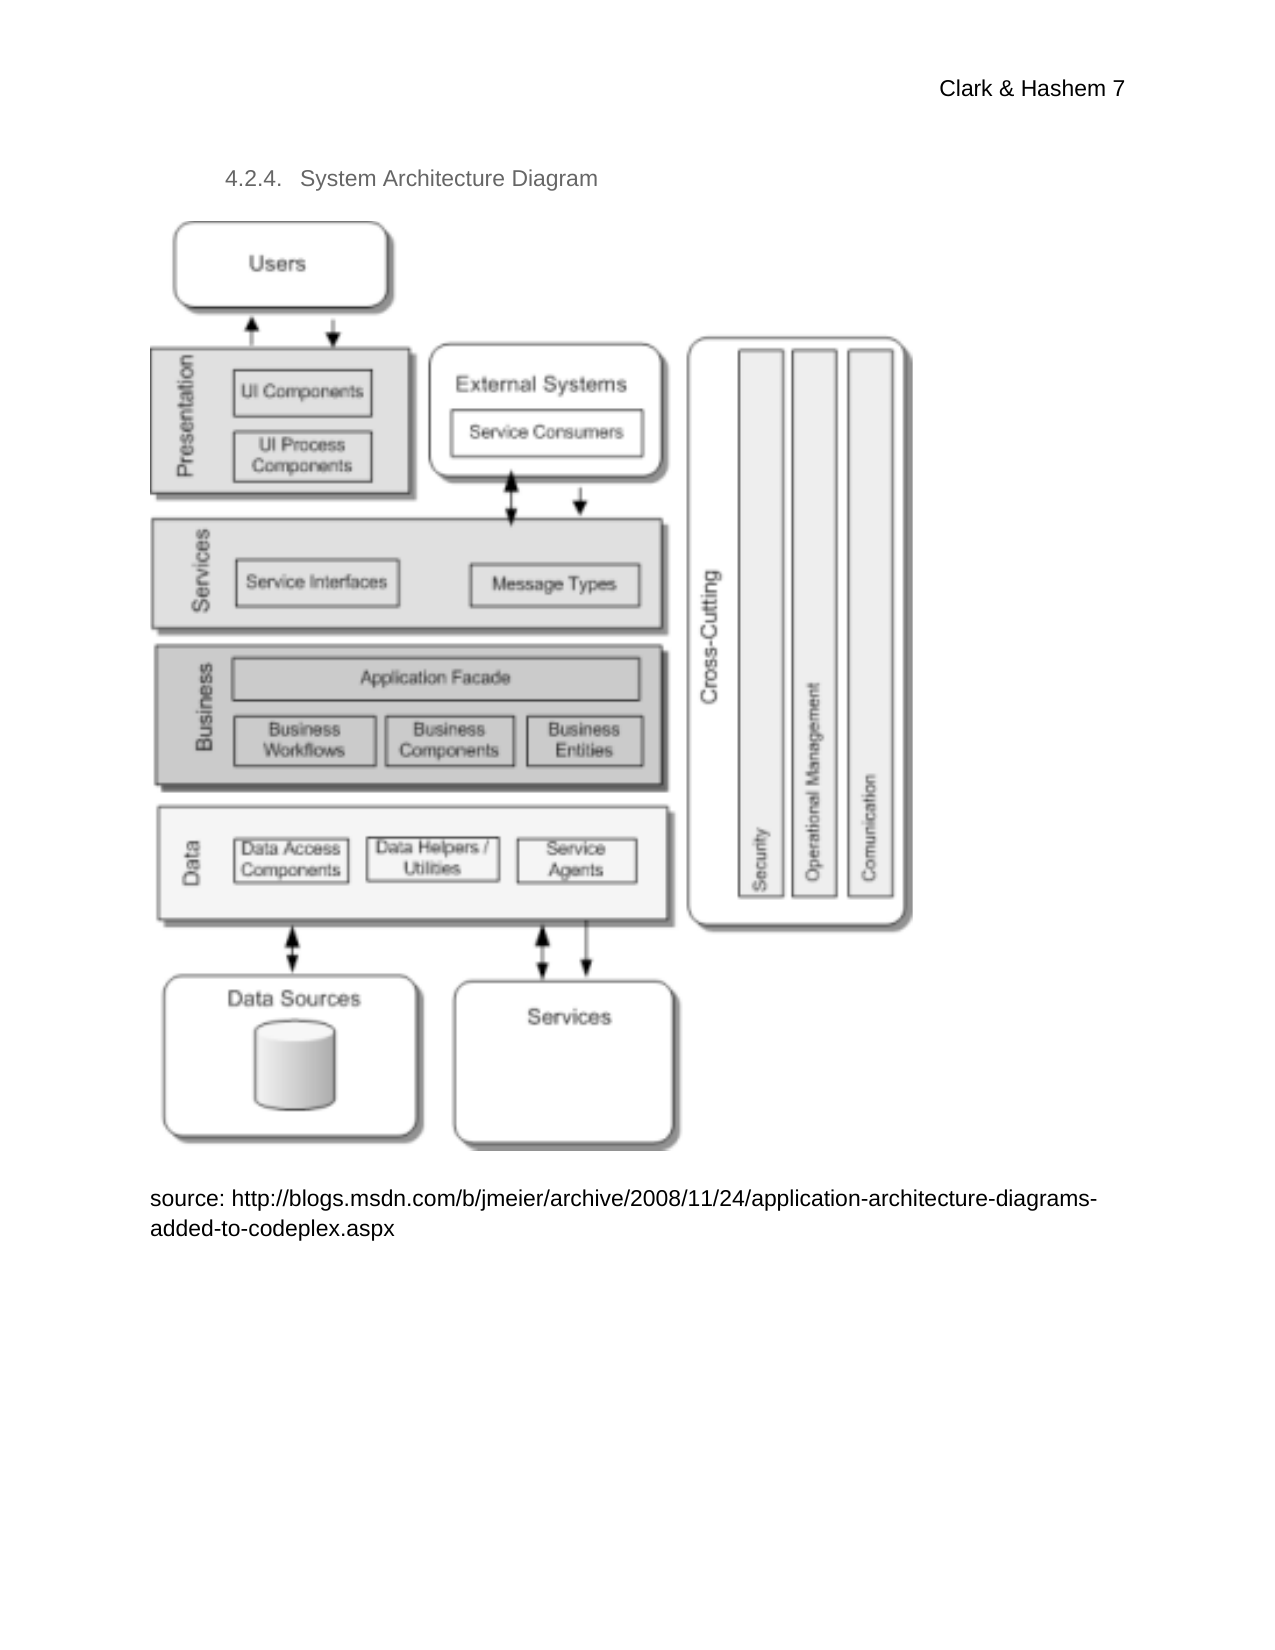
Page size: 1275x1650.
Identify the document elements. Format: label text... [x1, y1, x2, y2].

subtitle System Architecture Diagram [225, 164, 1125, 191]
picture [150, 221, 913, 1151]
text source: http://blogs.msdn.com/b/jmeier/archive/2008/11/24/application-architecture-diagrams-added-to-codeplex.aspx [150, 1185, 1125, 1242]
